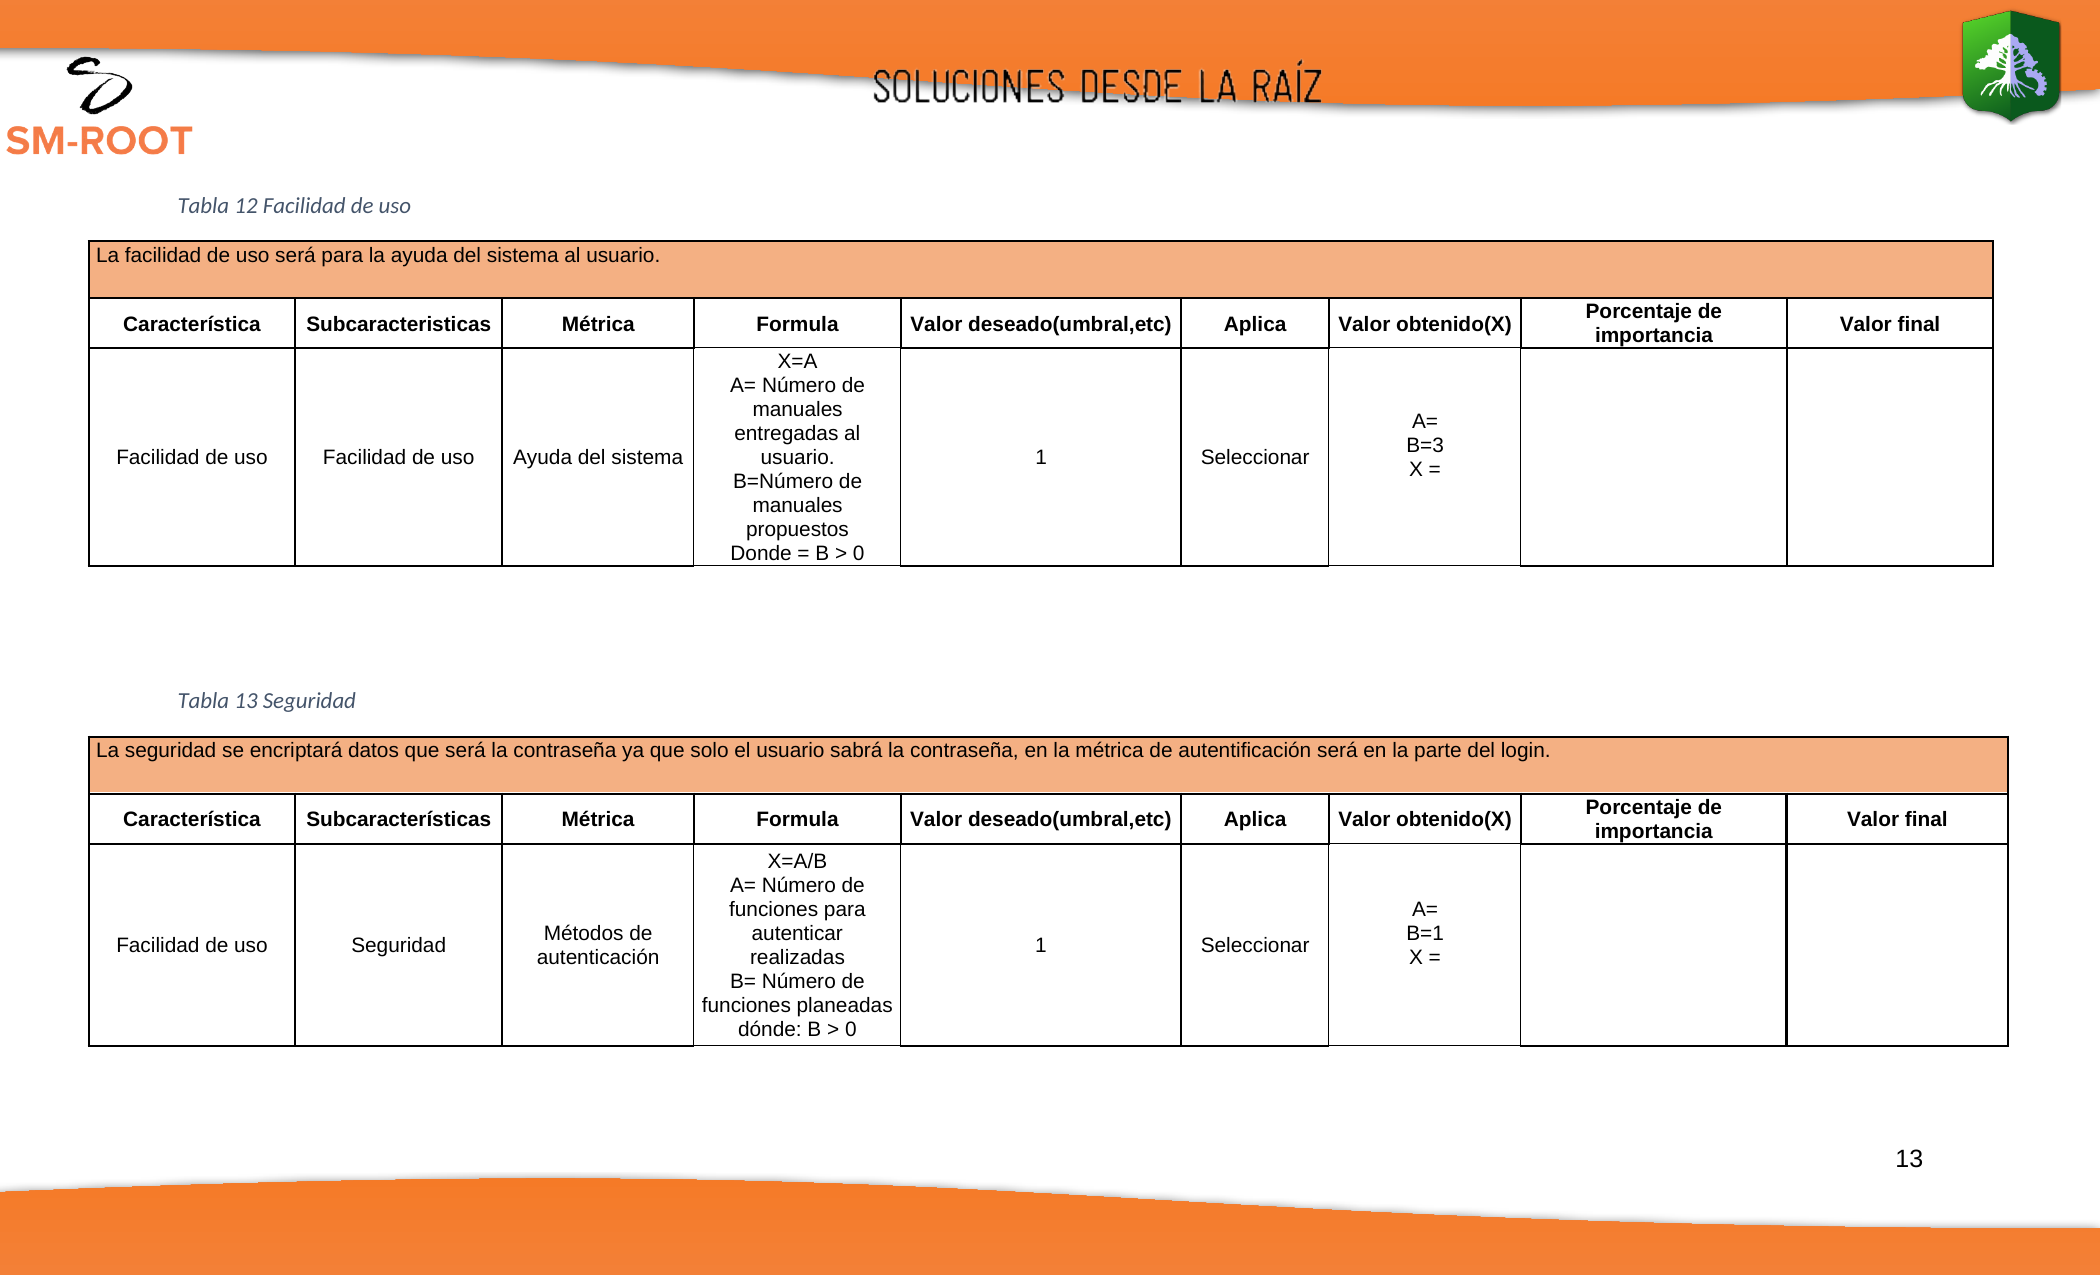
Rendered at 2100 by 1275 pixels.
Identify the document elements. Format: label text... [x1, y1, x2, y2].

table_cell Valor final [1788, 795, 2007, 842]
table_cell Formula [695, 795, 900, 842]
table_cell Valor deseado(umbral,etc) [902, 795, 1180, 842]
table_cell Seleccionar [1182, 845, 1328, 1045]
picture [4, 55, 193, 164]
table_cell Métrica [503, 795, 693, 842]
table_cell Porcentaje de importancia [1522, 795, 1785, 842]
table_cell Seguridad [296, 845, 501, 1045]
table_cell Característica [90, 299, 294, 347]
table_cell Valor deseado(umbral,etc) [902, 299, 1180, 347]
table_cell Aplica [1182, 299, 1328, 347]
table_cell Formula [695, 299, 900, 347]
table_cell [1788, 349, 1992, 565]
table_cell Valor final [1788, 299, 1992, 347]
table_cell Porcentaje de importancia [1522, 299, 1786, 347]
table_cell X=A A= Número de manuales entregadas al usuario. B=Número de manuales propuestos Donde = B > 0 [694, 348, 900, 565]
table_cell Característica [90, 795, 294, 842]
table_cell Facilidad de uso [90, 349, 294, 565]
table_cell Facilidad de uso [90, 845, 294, 1045]
table_cell 1 [901, 349, 1180, 565]
table_header La seguridad se encriptará datos que será la contraseña ya que solo el usuario sabrá la contraseña, en la métrica de autentificación será en la parte del login. [90, 738, 2007, 792]
table_cell X=A/B A= Número de funciones para autenticar realizadas B= Número de funciones planeadas dónde: B > 0 [694, 845, 900, 1045]
table_cell 1 [901, 845, 1180, 1045]
picture [1958, 6, 2062, 125]
table_cell Subcaracterísticas [296, 795, 501, 842]
table_cell Facilidad de uso [296, 349, 501, 565]
table_cell Aplica [1182, 795, 1328, 842]
table_cell [1521, 349, 1786, 565]
table_cell [1521, 845, 1785, 1045]
table_header La facilidad de uso será para la ayuda del sistema al usuario. [90, 242, 1992, 297]
table_cell [1788, 845, 2007, 1045]
table_cell A= B=1 X = [1329, 844, 1520, 1045]
table_cell Valor obtenido(X) [1330, 795, 1520, 842]
text Tabla 13 Seguridad [177, 687, 1923, 715]
table_cell Métodos de autenticación [503, 845, 693, 1045]
table_cell Ayuda del sistema [503, 349, 693, 565]
text Tabla 12 Facilidad de uso [177, 191, 1923, 219]
table_cell Valor obtenido(X) [1330, 299, 1520, 347]
table_cell A= B=3 X = [1329, 348, 1520, 565]
table_cell Subcaracteristicas [296, 299, 501, 347]
table_cell Seleccionar [1182, 349, 1328, 565]
table_cell Métrica [503, 299, 693, 347]
